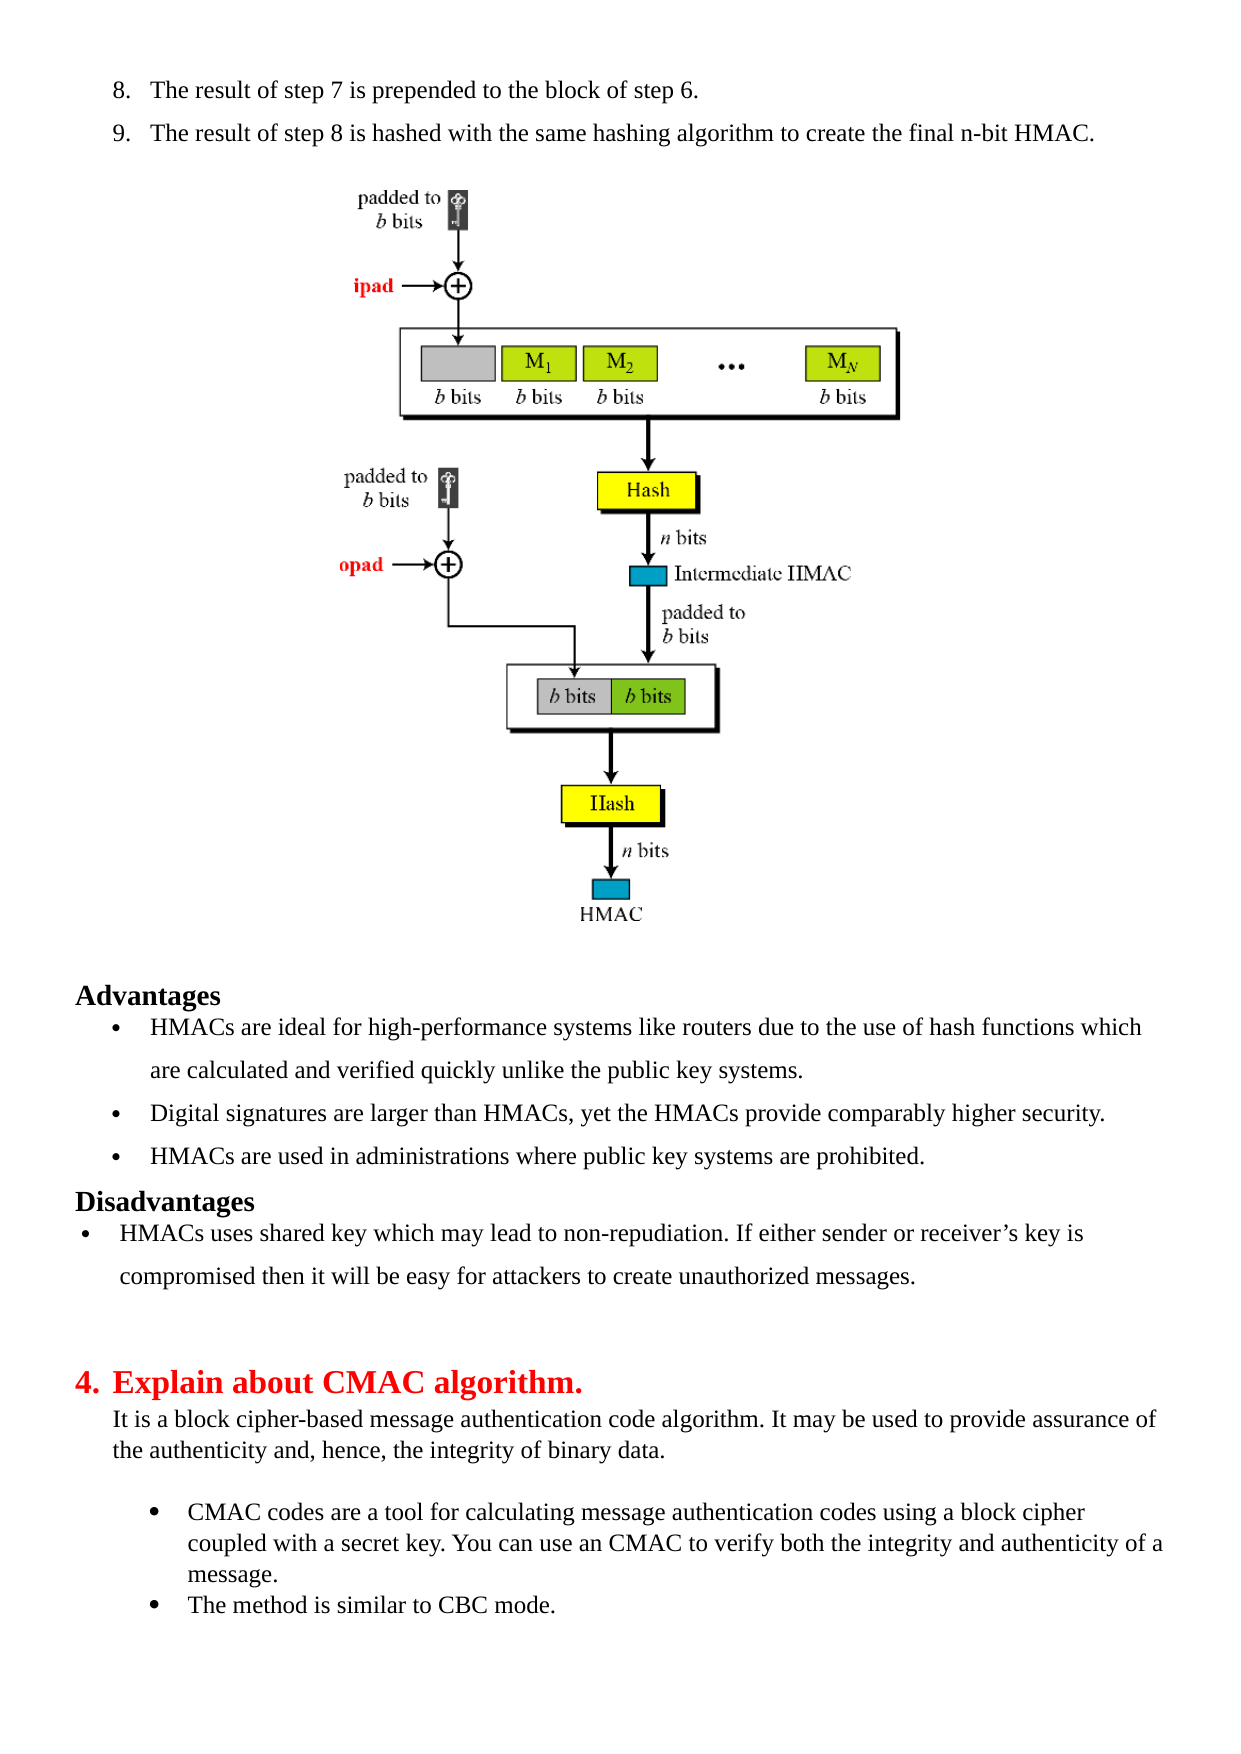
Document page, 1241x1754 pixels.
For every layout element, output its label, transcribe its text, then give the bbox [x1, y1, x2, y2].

text Disadvantages [75, 1184, 1165, 1218]
list It is a block cipher-based message authentication code algorithm. It may be used to provide assurance of the authenticity and, hence, the integrity of binary data. [112, 1404, 1165, 1463]
list Explain about CMAC algorithm. [75, 1362, 1165, 1401]
list The method is similar to CBC mode. [150, 1590, 1165, 1619]
list Digital signatures are larger than HMACs, yet the HMACs provide comparably higher security. [112, 1098, 1165, 1127]
text Advantages [75, 978, 1165, 1012]
list HMACs uses shared key which may lead to non-repudiation. If either sender or receiver’s key is compromised then it will be easy for attackers to create unauthorized messages. [82, 1218, 1165, 1290]
picture [339, 190, 901, 921]
list HMACs are used in administrations where public key systems are prohibited. [112, 1141, 1165, 1170]
list HMACs are ideal for high-performance systems like routers due to the use of hash functions which are calculated and verified quickly unlike the public key systems. [112, 1012, 1165, 1084]
list The result of step 8 is hashed with the same hashing algorithm to create the final n-bit HMAC. [112, 118, 1165, 147]
list CMAC codes are a tool for calculating message authentication codes using a block cipher coupled with a secret key. You can use an CMAC to verify both the integrity and authenticity of a message. [150, 1497, 1165, 1588]
list The result of step 7 is prepended to the block of step 6. [112, 75, 1165, 104]
